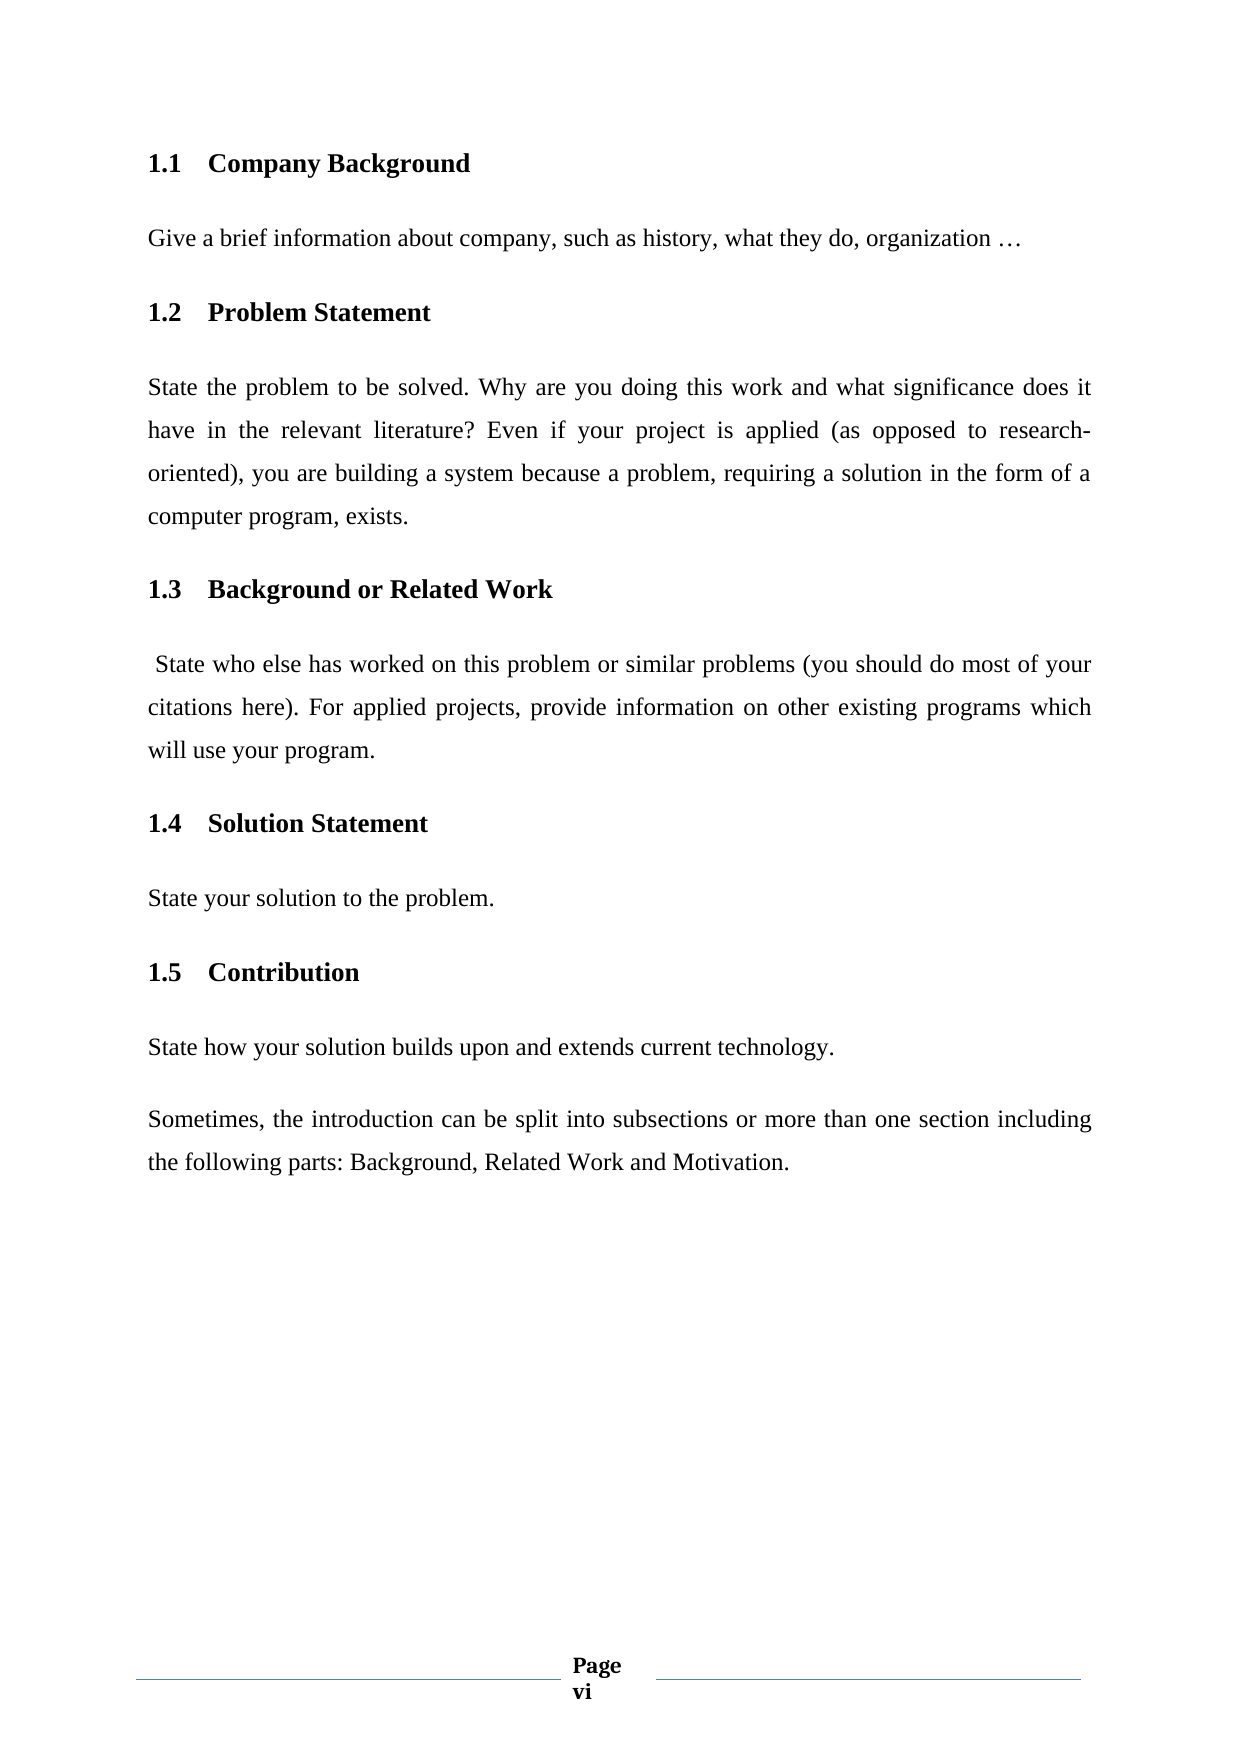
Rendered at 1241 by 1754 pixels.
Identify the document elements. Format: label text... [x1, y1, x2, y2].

subtitle Problem Statement [148, 296, 1093, 327]
text State your solution to the problem. [148, 883, 1093, 912]
subtitle Solution Statement [148, 808, 1093, 839]
text Give a brief information about company, such as history, what they do, organization … [148, 223, 1093, 252]
subtitle Background or Related Work [148, 573, 1093, 604]
text Sometimes, the introduction can be split into subsections or more than one section including the following parts: Background, Related Work and Motivation. [148, 1104, 1093, 1176]
text State how your solution builds upon and extends current technology. [148, 1032, 1093, 1060]
text State the problem to be solved. Why are you doing this work and what significance does it have in the relevant literature? Even if your project is applied (as opposed to research-oriented), you are building a system because a problem, requiring a solution in the form of a computer program, exists. [148, 372, 1093, 530]
subtitle Contribution [148, 956, 1093, 987]
subtitle Company Background [148, 148, 1093, 179]
text State who else has worked on this problem or similar problems (you should do most of your citations here). For applied projects, provide information on other existing programs which will use your program. [148, 649, 1093, 764]
